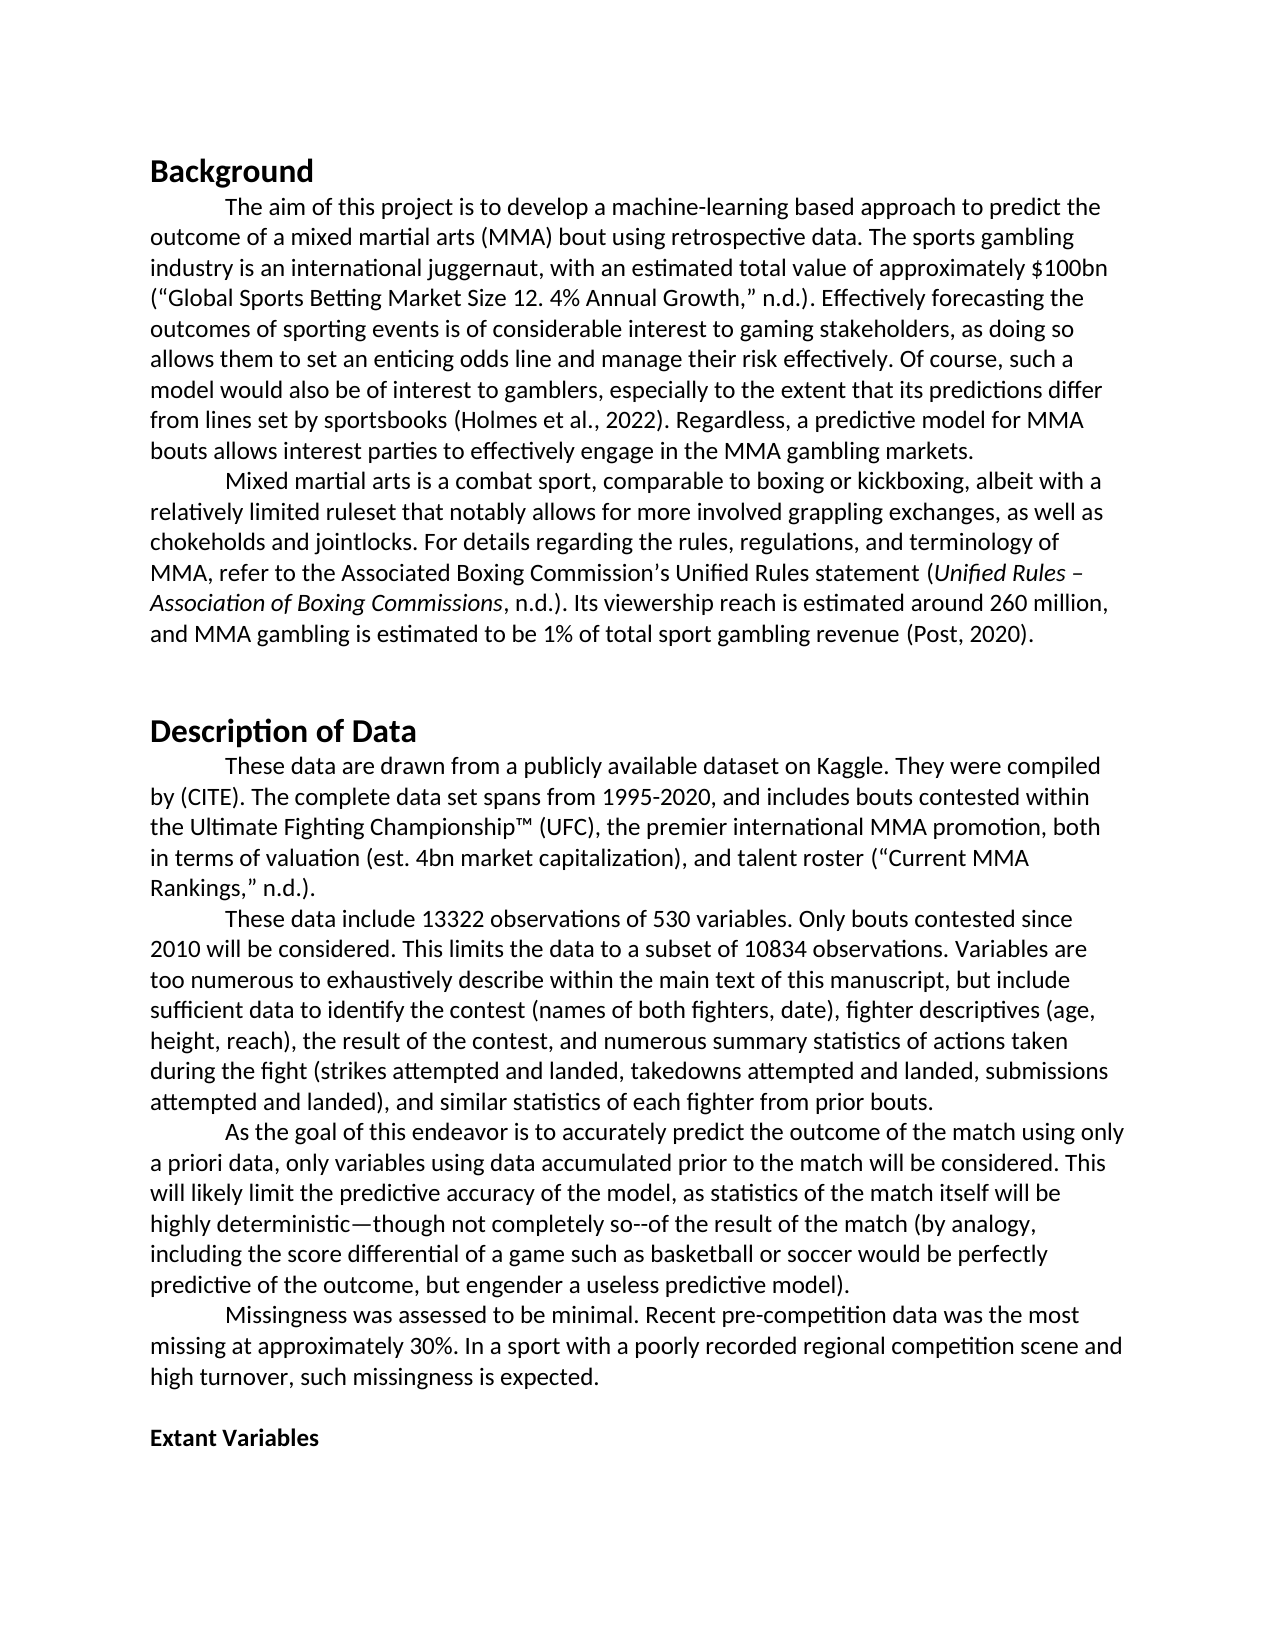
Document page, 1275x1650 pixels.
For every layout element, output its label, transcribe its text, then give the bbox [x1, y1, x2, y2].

text These data are drawn from a publicly available dataset on Kaggle. They were compiled by (CITE). The complete data set spans from 1995-2020, and includes bouts contested within the Ultimate Fighting Championship™ (UFC), the premier international MMA promotion, both in terms of valuation (est. 4bn market capitalization), and talent roster (“Current MMA Rankings,” n.d.). [150, 750, 1125, 903]
text Missingness was assessed to be minimal. Recent pre-competition data was the most missing at approximately 30%. In a sport with a poorly recorded regional competition scene and high turnover, such missingness is expected. [150, 1300, 1125, 1391]
text The aim of this project is to develop a machine-learning based approach to predict the outcome of a mixed martial arts (MMA) bout using retrospective data. The sports gambling industry is an international juggernaut, with an estimated total value of approximately $100bn (“Global Sports Betting Market Size 12. 4% Annual Growth,” n.d.). Effectively forecasting the outcomes of sporting events is of considerable interest to gaming stakeholders, as doing so allows them to set an enticing odds line and manage their risk effectively. Of course, such a model would also be of interest to gamblers, especially to the extent that its predictions differ from lines set by sportsbooks (Holmes et al., 2022). Regardless, a predictive model for MMA bouts allows interest parties to effectively engage in the MMA gambling markets. [150, 191, 1125, 465]
text Background [150, 150, 1125, 191]
text These data include 13322 observations of 530 variables. Only bouts contested since 2010 will be considered. This limits the data to a subset of 10834 observations. Variables are too numerous to exhaustively describe within the main text of this manuscript, but include sufficient data to identify the contest (names of both fighters, date), fighter descriptives (age, height, reach), the result of the contest, and numerous summary statistics of actions taken during the fight (strikes attempted and landed, takedowns attempted and landed, submissions attempted and landed), and similar statistics of each fighter from prior bouts. [150, 903, 1125, 1117]
text Extant Variables [150, 1422, 1125, 1452]
text Mixed martial arts is a combat sport, comparable to boxing or kickboxing, albeit with a relatively limited ruleset that notably allows for more involved grappling exchanges, as well as chokeholds and jointlocks. For details regarding the rules, regulations, and terminology of MMA, refer to the Associated Boxing Commission’s Unified Rules statement (Unified Rules – Association of Boxing Commissions, n.d.). Its viewership reach is estimated around 260 million, and MMA gambling is estimated to be 1% of total sport gambling revenue (Post, 2020). [150, 465, 1125, 648]
text Description of Data [150, 709, 1125, 750]
text As the goal of this endeavor is to accurately predict the outcome of the match using only a priori data, only variables using data accumulated prior to the match will be considered. This will likely limit the predictive accuracy of the model, as statistics of the match itself will be highly deterministic—though not completely so--of the result of the match (by analogy, including the score differential of a game such as basketball or soccer would be perfectly predictive of the outcome, but engender a useless predictive model). [150, 1117, 1125, 1300]
